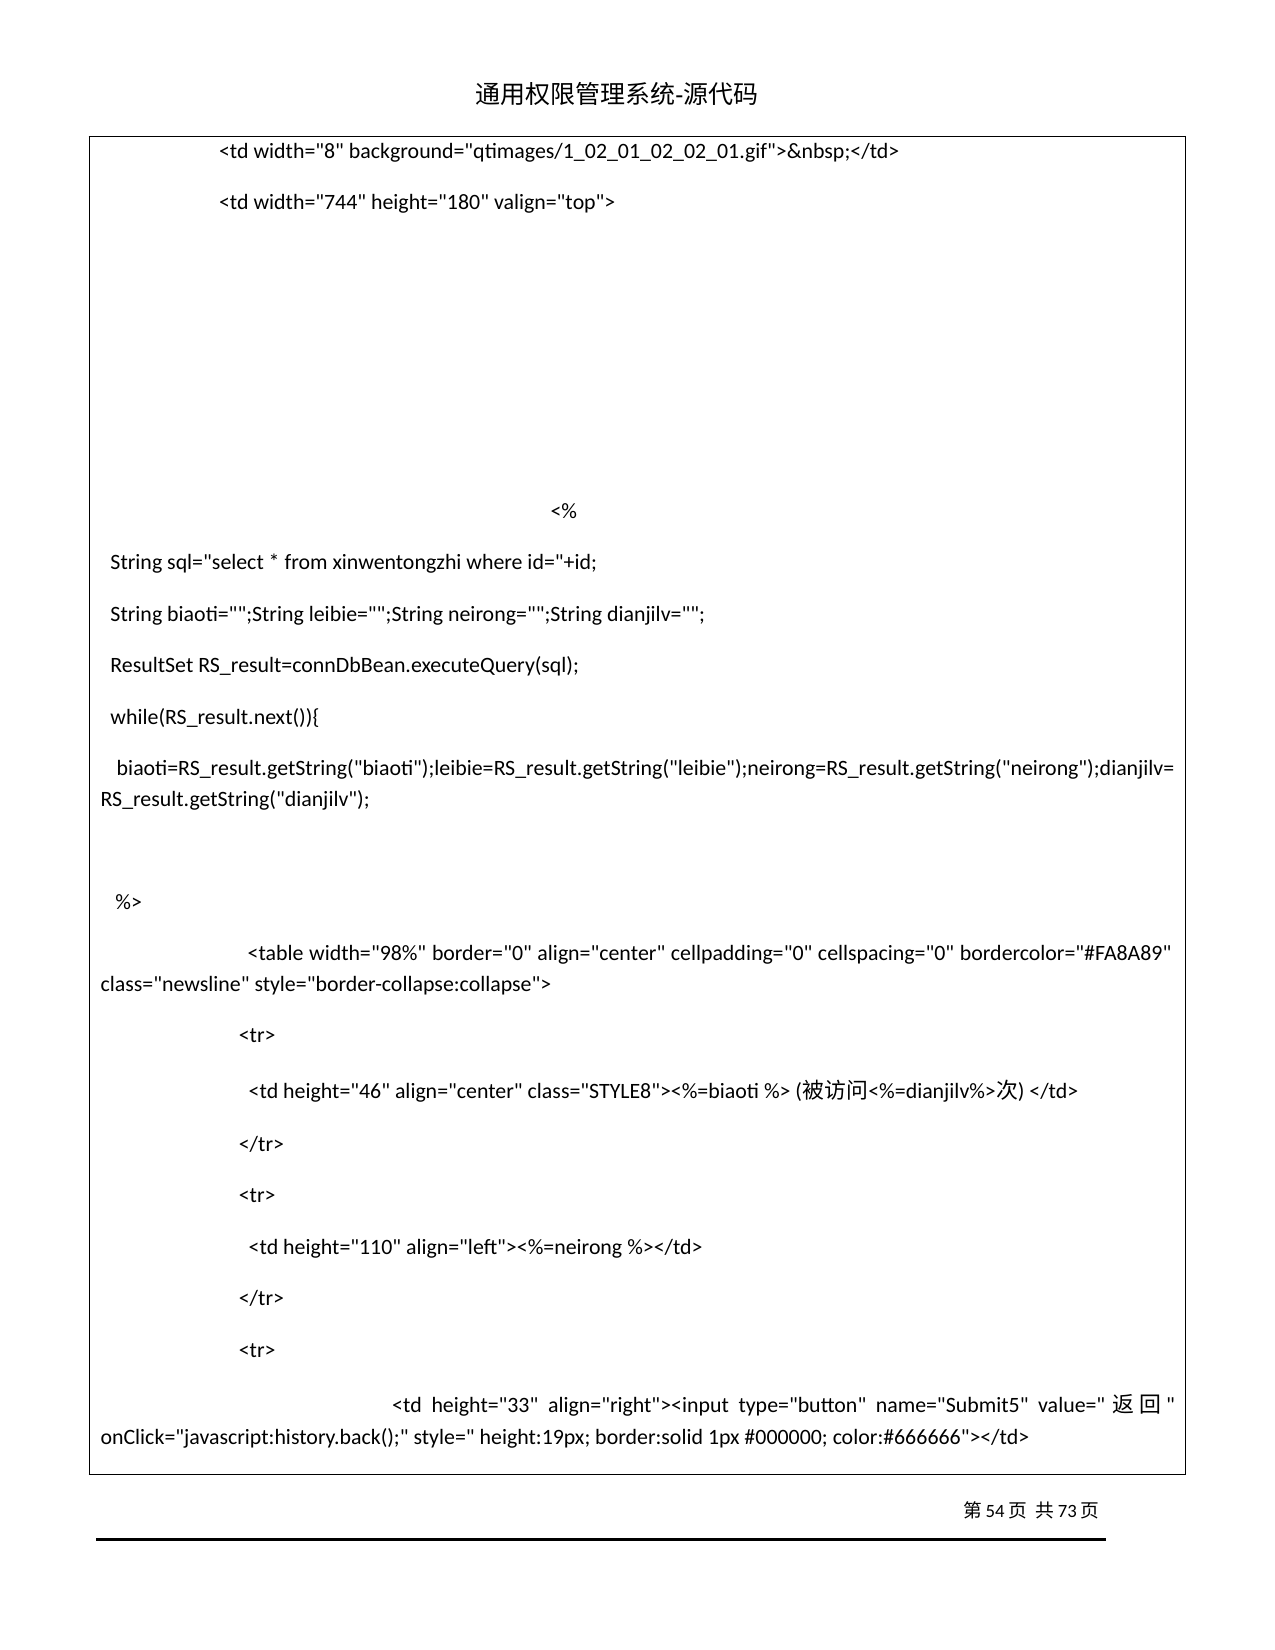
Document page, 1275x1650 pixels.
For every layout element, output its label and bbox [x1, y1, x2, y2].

table_header [90, 137, 1185, 1474]
